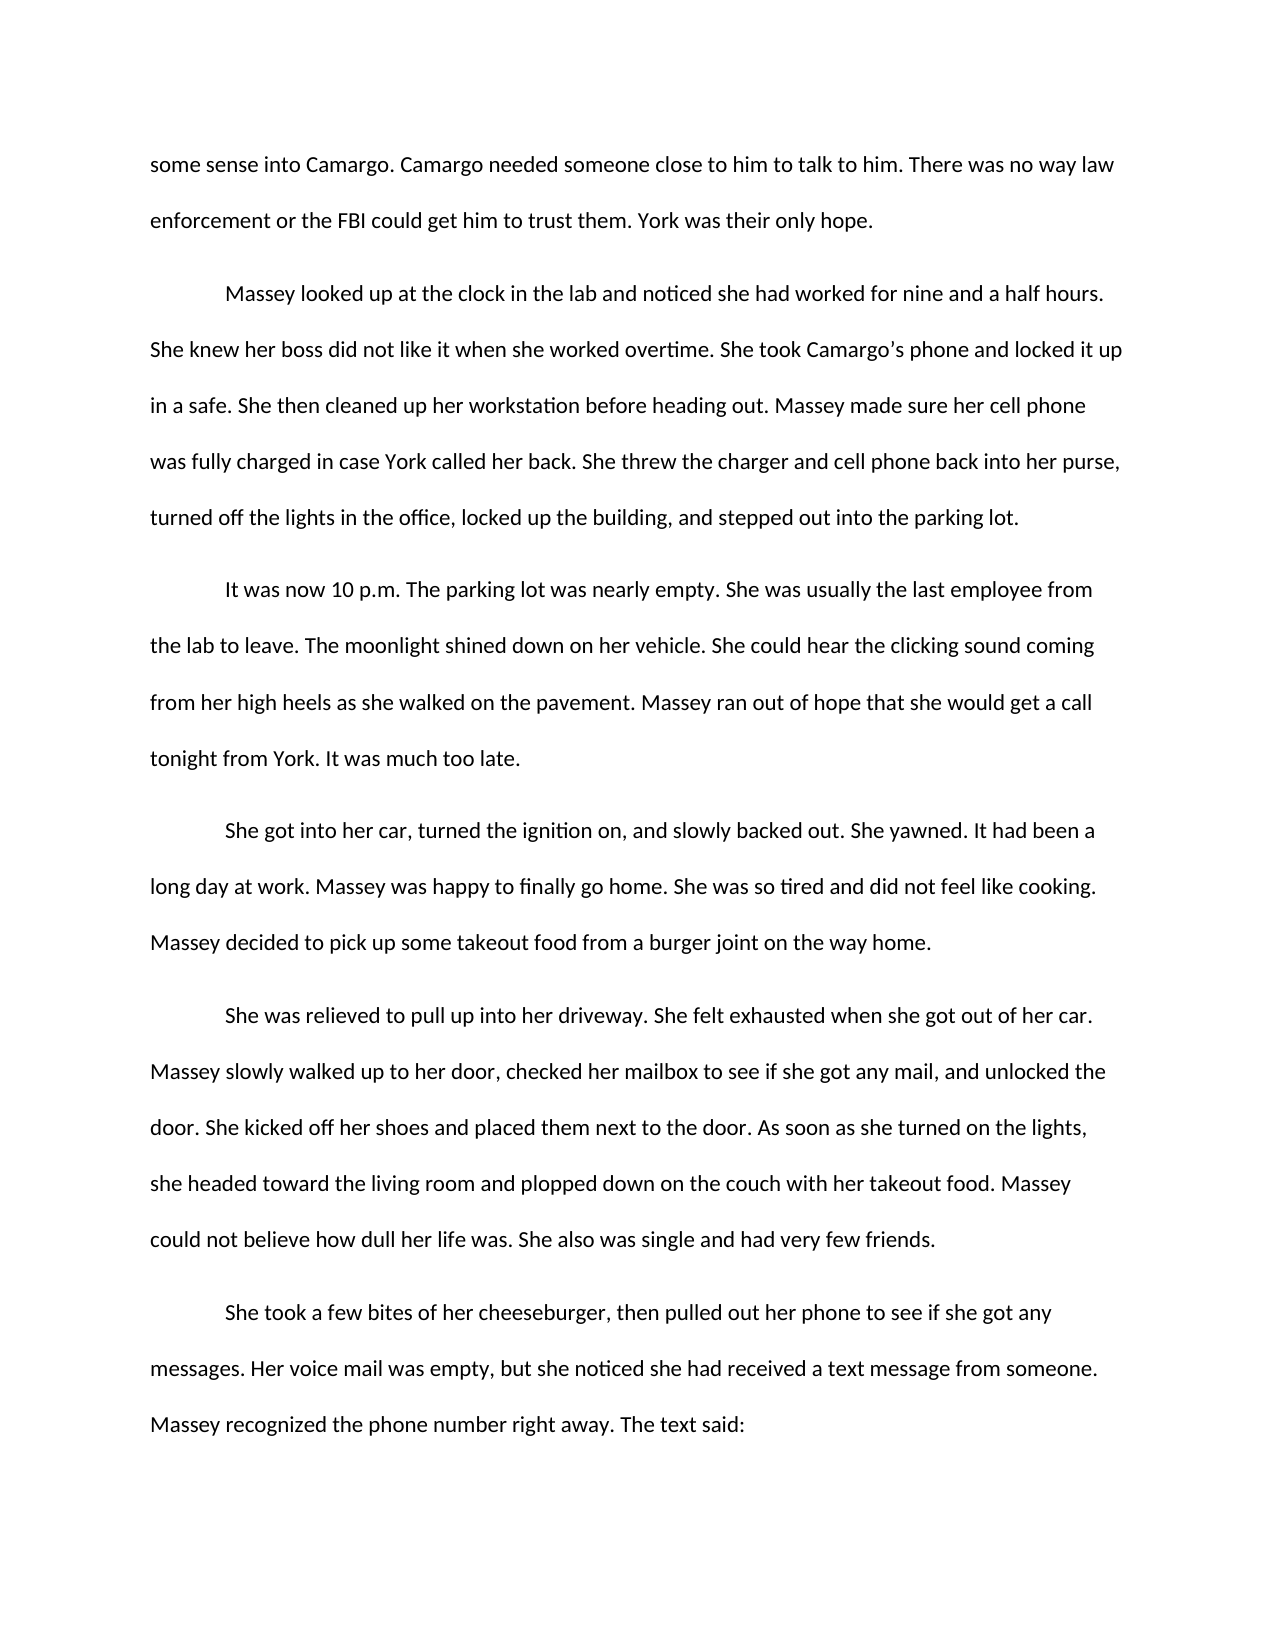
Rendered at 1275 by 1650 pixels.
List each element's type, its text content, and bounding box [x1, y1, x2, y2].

text She was relieved to pull up into her driveway. She felt exhausted when she got out of her car. Massey slowly walked up to her door, checked her mailbox to see if she got any mail, and unlocked the door. She kicked off her shoes and placed them next to the door. As soon as she turned on the lights, she headed toward the living room and plopped down on the couch with her takeout food. Massey could not believe how dull her life was. She also was single and had very few friends. [150, 1001, 1125, 1253]
text It was now 10 p.m. The parking lot was nearly empty. She was usually the last employee from the lab to leave. The moonlight shined down on her vehicle. She could hear the clicking sound coming from her high heels as she walked on the pavement. Massey ran out of hope that she would get a call tonight from York. It was much too late. [150, 576, 1125, 772]
text She got into her car, turned the ignition on, and slowly backed out. She yawned. It had been a long day at work. Massey was happy to finally go home. She was so tired and did not feel like cooking. Massey decided to pick up some takeout food from a burger joint on the way home. [150, 816, 1125, 957]
text She took a few bites of her cheeseburger, then pulled out her phone to see if she got any messages. Her voice mail was empty, but she noticed she had received a text message from someone. Massey recognized the phone number right away. The text said: [150, 1298, 1125, 1438]
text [150, 150, 1125, 234]
text Massey looked up at the clock in the lab and noticed she had worked for nine and a half hours. She knew her boss did not like it when she worked overtime. She took Camargo’s phone and locked it up in a safe. She then cleaned up her workstation before heading out. Massey made sure her cell phone was fully charged in case York called her back. She threw the charger and cell phone back into her purse, turned off the lights in the office, locked up the building, and stepped out into the parking lot. [150, 279, 1125, 531]
